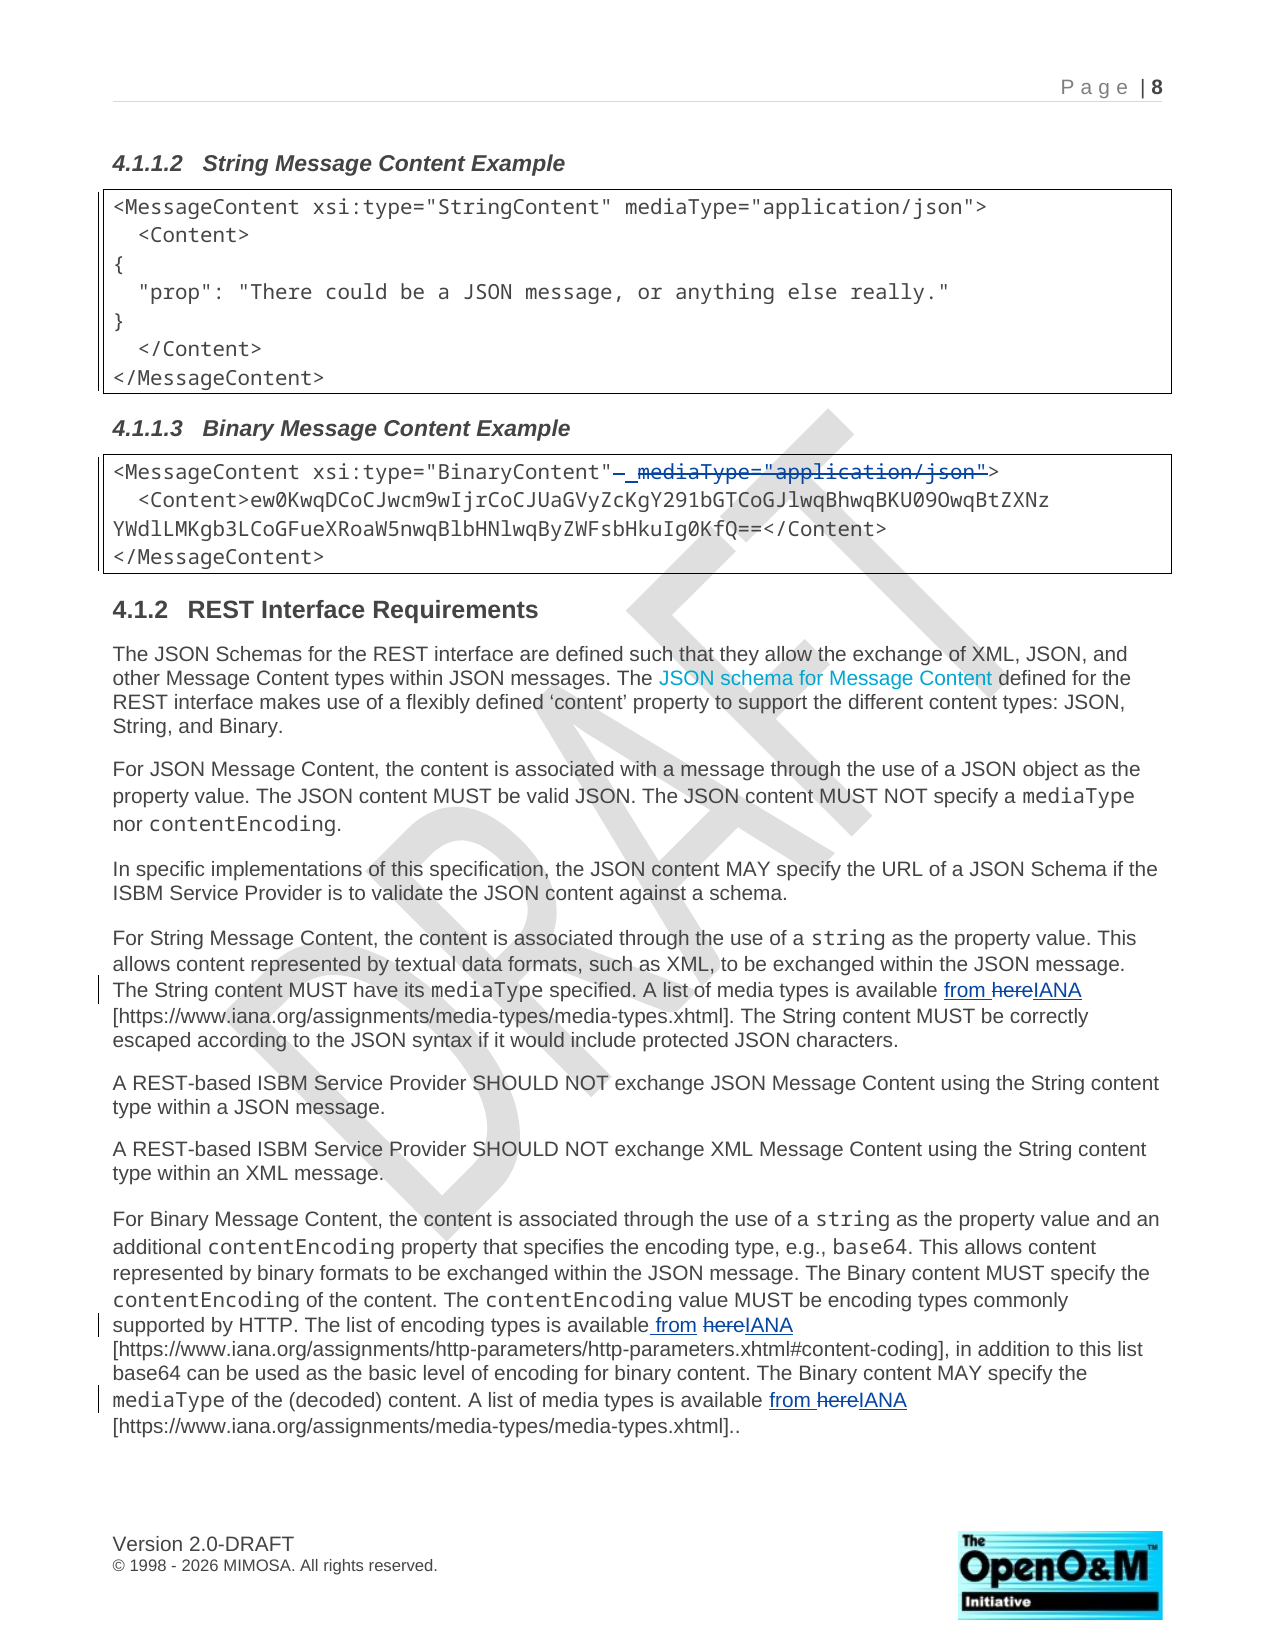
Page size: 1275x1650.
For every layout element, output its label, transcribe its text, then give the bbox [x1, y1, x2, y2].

text For JSON Message Content, the content is associated with a message through the use of a JSON object as the property value. The JSON content MUST be valid JSON. The JSON content MUST NOT specify a mediaType nor contentEncoding. [112, 757, 1162, 838]
text <Content> [112, 220, 1162, 249]
text <Content>ew0KwqDCoCJwcm9wIjrCoCJUaGVyZcKgY291bGTCoGJlwqBhwqBKU09OwqBtZXNz [112, 485, 1162, 514]
text A REST-based ISBM Service Provider SHOULD NOT exchange JSON Message Content using the String content type within a JSON message. [112, 1071, 1162, 1118]
text </Content> [112, 334, 1162, 359]
subtitle REST Interface Requirements [112, 595, 1162, 623]
text YWdlLMKgb3LCoGFueXRoaW5nwqBlbHNlwqByZWFsbHkuIg0KfQ==</Content> [112, 514, 1162, 539]
text For String Message Content, the content is associated through the use of a string as the property value. This allows content represented by textual data formats, such as XML, to be exchanged within the JSON message. The String content MUST have its mediaType specified. A list of media types is available [https://www.iana.org/assignments/media-types/media-types.xhtml]. The String content MUST be correctly escaped according to the JSON syntax if it would include protected JSON characters. [112, 923, 1162, 1052]
subtitle String Message Content Example [112, 150, 1162, 176]
text </MessageContent> [104, 539, 1171, 573]
text <MessageContent xsi:type="BinaryContent"> [104, 455, 1171, 485]
text The JSON Schemas for the REST interface are defined such that they allow the exchange of XML, JSON, and other Message Content types within JSON messages. The JSON schema for Message Content defined for the REST interface makes use of a flexibly defined ‘content’ property to support the different content types: JSON, String, and Binary. [112, 642, 1162, 738]
picture [1147, 1537, 1156, 1544]
text <MessageContent xsi:type="StringContent" mediaType="application/json"> [104, 190, 1171, 220]
subtitle Binary Message Content Example [112, 415, 1162, 441]
text For Binary Message Content, the content is associated through the use of a string as the property value and an additional contentEncoding property that specifies the encoding type, e.g., base64. This allows content represented by binary formats to be exchanged within the JSON message. The Binary content MUST specify the contentEncoding of the content. The contentEncoding value MUST be encoding types commonly supported by HTTP. The list of encoding types is available [https://www.iana.org/assignments/http-parameters/http-parameters.xhtml#content-coding], in addition to this list base64 can be used as the basic level of encoding for binary content. The Binary content MAY specify the mediaType of the (decoded) content. A list of media types is available [https://www.iana.org/assignments/media-types/media-types.xhtml].. [112, 1204, 1162, 1437]
text "prop": "There could be a JSON message, or anything else really." [112, 277, 1162, 306]
picture [957, 1531, 1156, 1620]
text </MessageContent> [104, 359, 1171, 393]
text { [112, 249, 1162, 277]
text A REST-based ISBM Service Provider SHOULD NOT exchange XML Message Content using the String content type within an XML message. [112, 1137, 1162, 1185]
text In specific implementations of this specification, the JSON content MAY specify the URL of a JSON Schema if the ISBM Service Provider is to validate the JSON content against a schema. [112, 856, 1162, 904]
text } [112, 306, 1162, 334]
